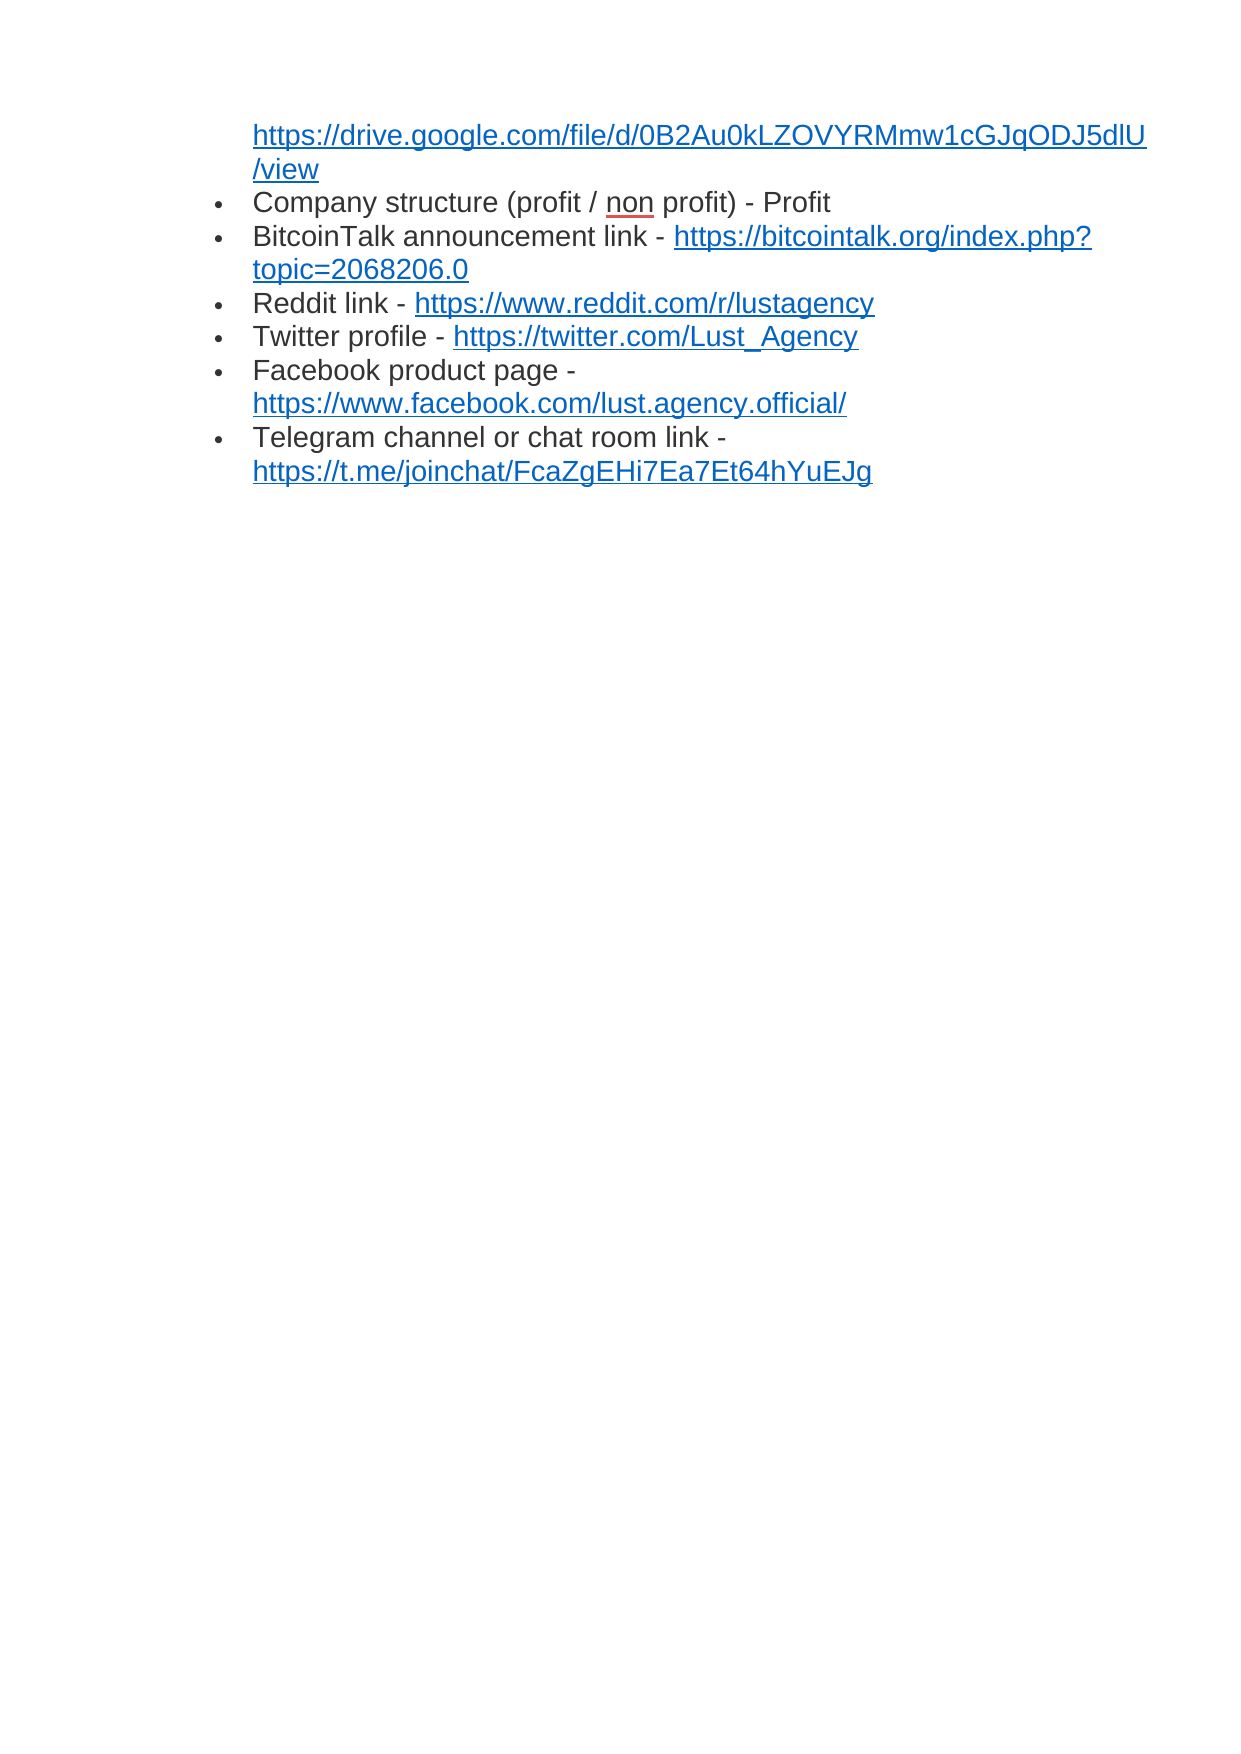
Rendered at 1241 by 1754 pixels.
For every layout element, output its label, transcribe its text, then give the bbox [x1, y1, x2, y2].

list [215, 118, 1152, 185]
list Twitter profile - https://twitter.com/Lust_Agency [215, 319, 1152, 353]
list Reddit link - https://www.reddit.com/r/lustagency [215, 286, 1152, 319]
list Company structure (profit / non profit) - Profit [215, 185, 1152, 219]
list BitcoinTalk announcement link - https://bitcointalk.org/index.php?topic=2068206.0 [215, 219, 1152, 286]
list Facebook product page - https://www.facebook.com/lust.agency.official/ [215, 353, 1152, 420]
list Telegram channel or chat room link - https://t.me/joinchat/FcaZgEHi7Ea7Et64hYuEJg [215, 420, 1152, 487]
